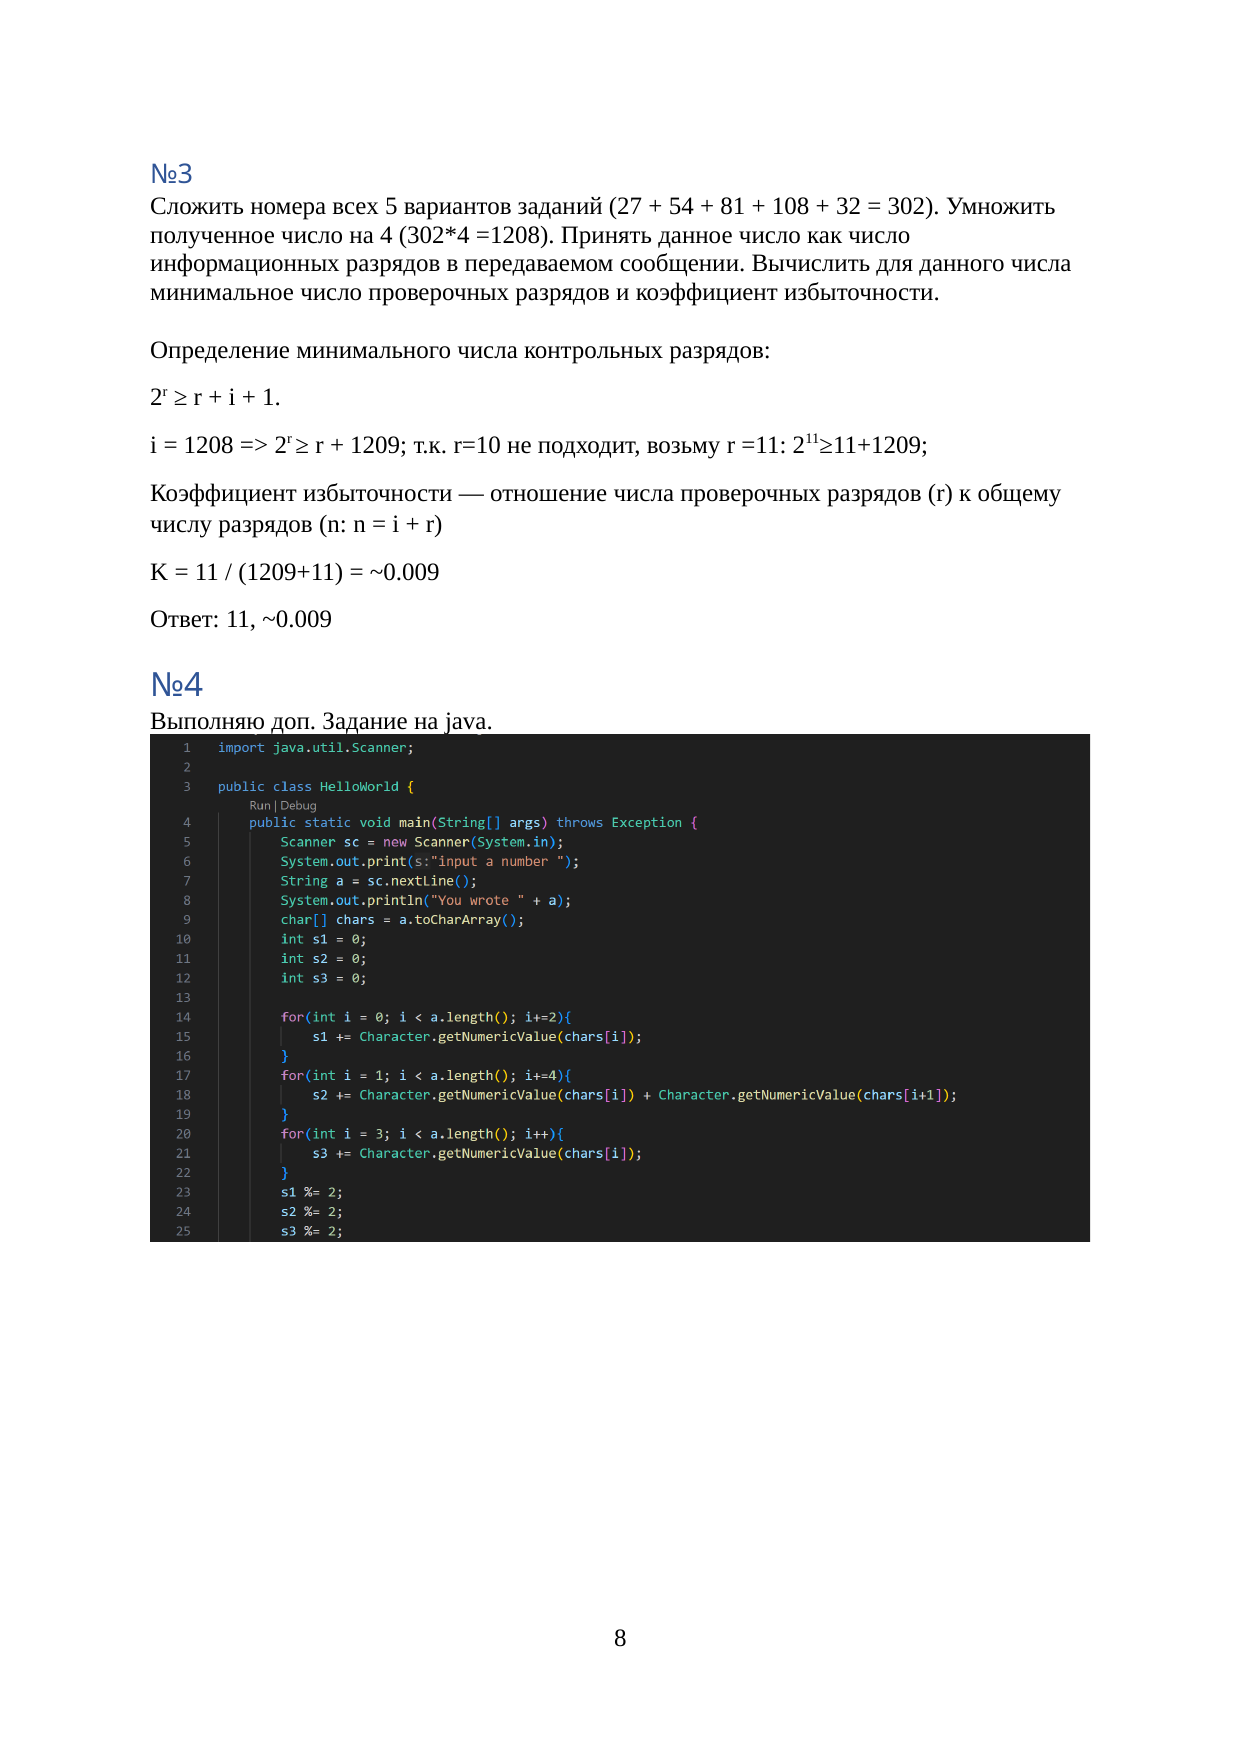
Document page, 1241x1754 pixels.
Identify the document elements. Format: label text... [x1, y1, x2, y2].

picture [150, 734, 1091, 1242]
text K = 11 / (1209+11) = ~0.009 [150, 557, 1090, 585]
text Выполняю доп. Задание на java. [150, 706, 1090, 734]
subtitle №4 [150, 660, 1090, 706]
text Ответ: 11, ~0.009 [150, 604, 1090, 633]
text i = 1208 => 2r ≥ r + 1209; т.к. r=10 не подходит, возьму r =11: 211≥11+1209; [150, 430, 1090, 459]
text Определение минимального числа контрольных разрядов: [150, 335, 1090, 363]
text Коэффициент избыточности — отношение числа проверочных разрядов (r) к общему числу разрядов (n: n = i + r) [150, 478, 1090, 538]
text 2r ≥ r + i + 1. [150, 382, 1090, 411]
subtitle №3 [150, 154, 1090, 191]
text Сложить номера всех 5 вариантов заданий (27 + 54 + 81 + 108 + 32 = 302). Умножить полученное число на 4 (302*4 =1208). Принять данное число как число информационных разрядов в передаваемом сообщении. Вычислить для данного числа минимальное число проверочных разрядов и коэффициент избыточности. [150, 191, 1090, 306]
